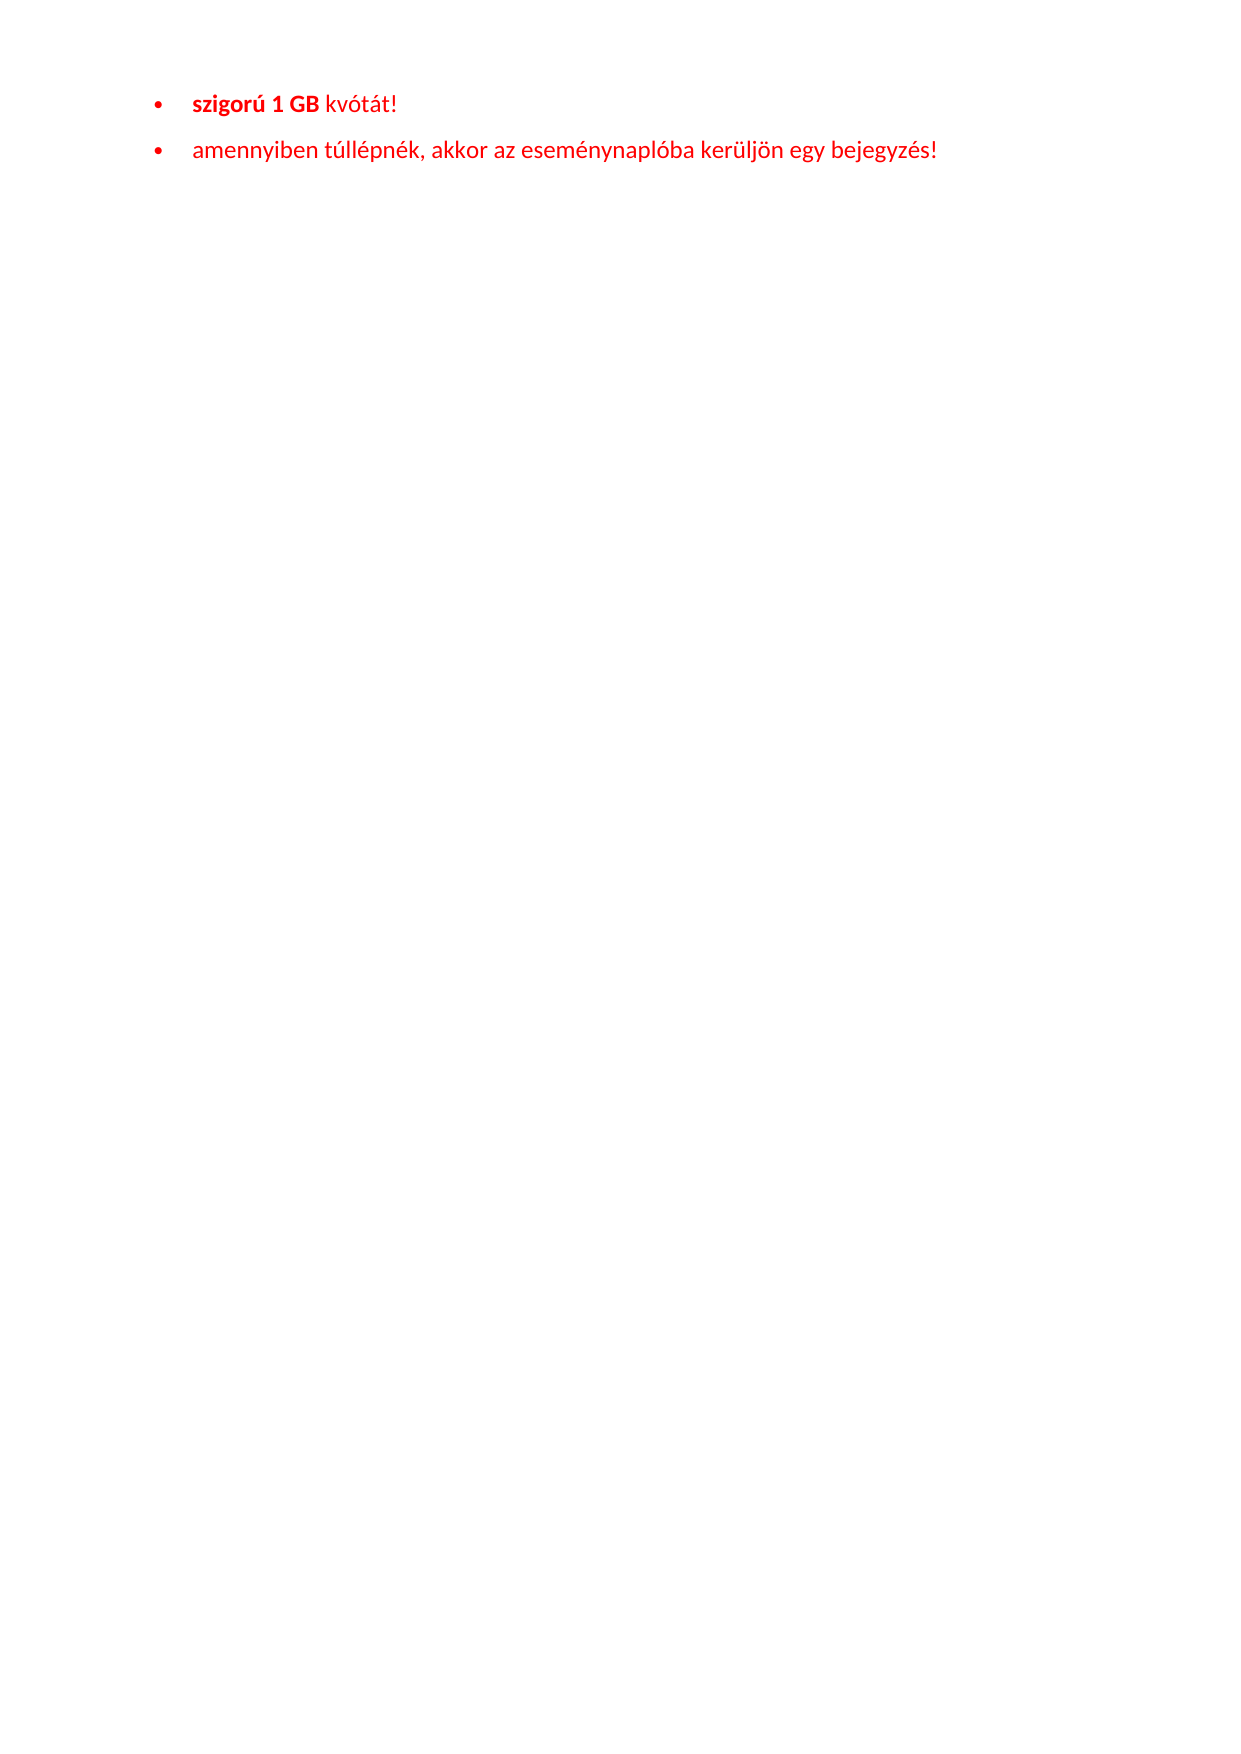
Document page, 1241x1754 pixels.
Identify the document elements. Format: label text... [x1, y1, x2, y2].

list amennyiben túllépnék, akkor az eseménynaplóba kerüljön egy bejegyzés! [154, 134, 1167, 165]
list szigorú 1 GB kvótát! [154, 89, 1167, 119]
